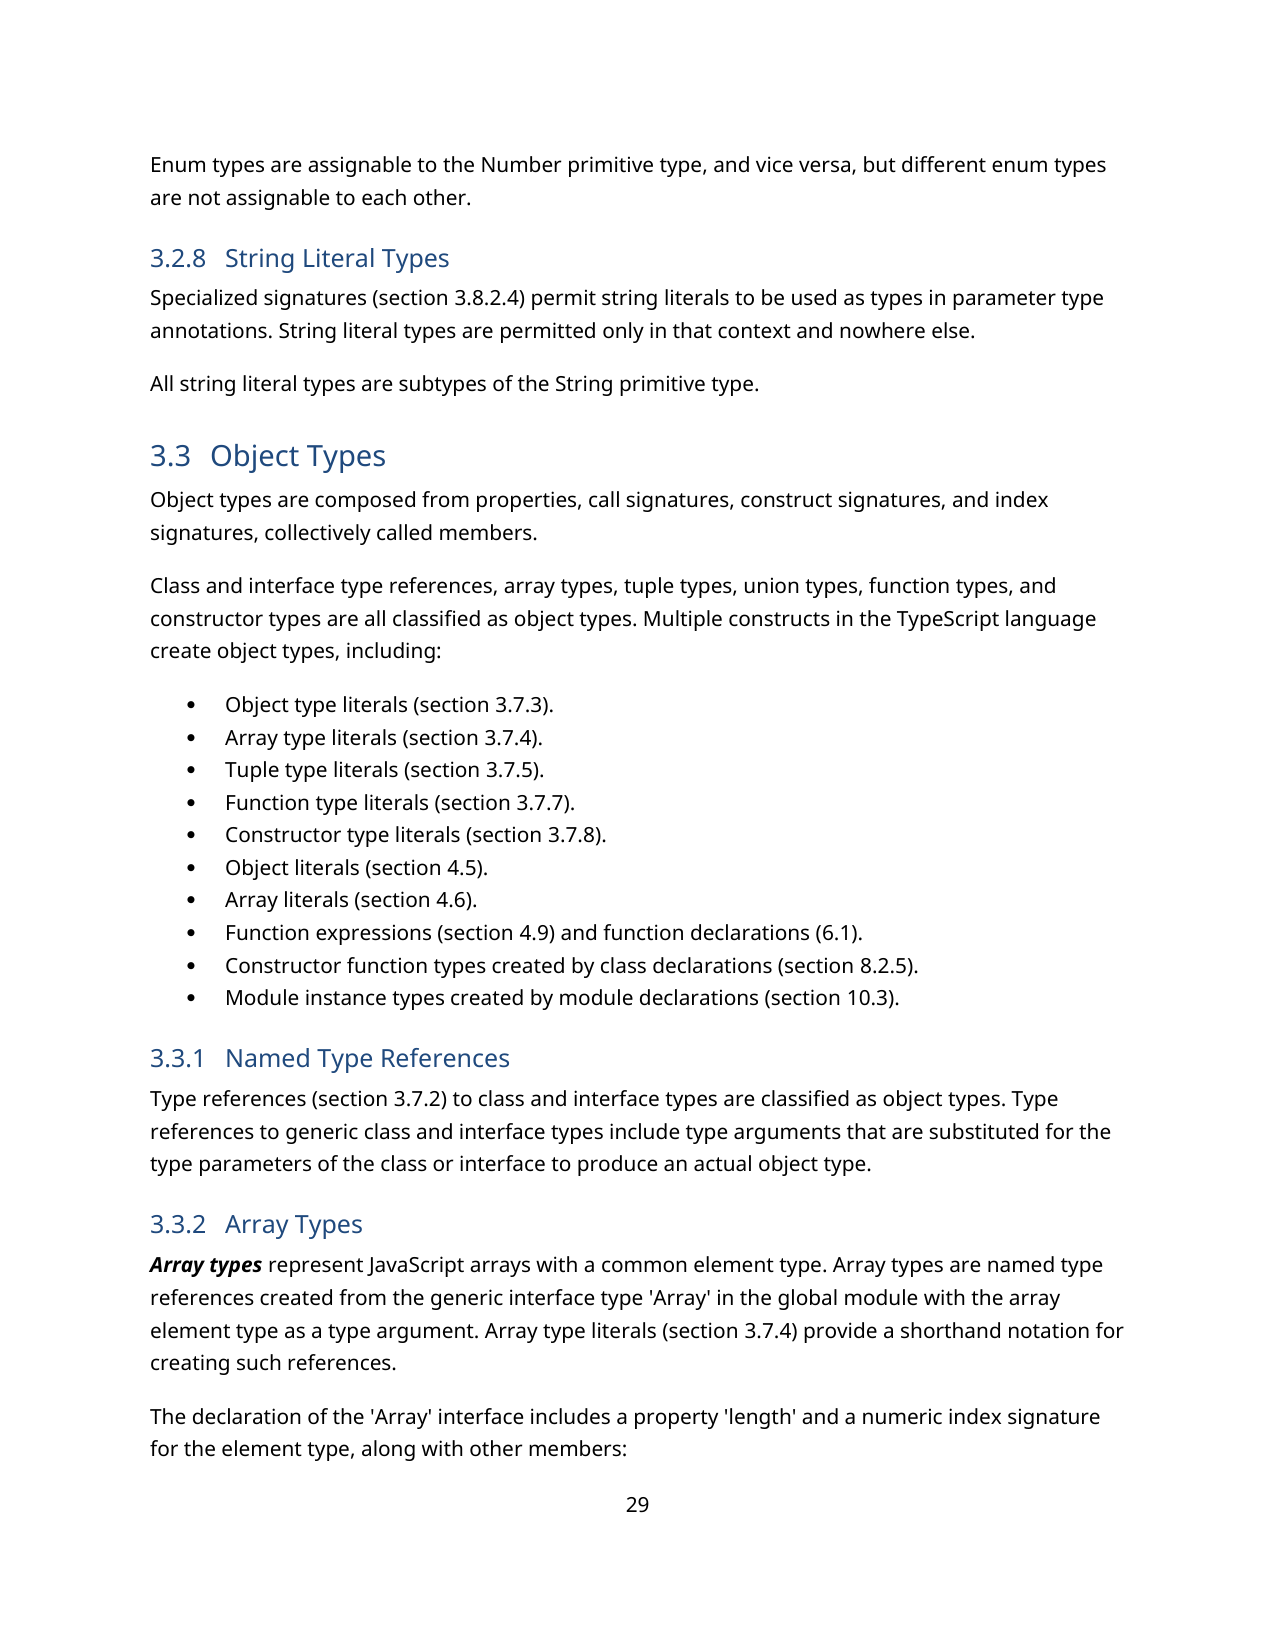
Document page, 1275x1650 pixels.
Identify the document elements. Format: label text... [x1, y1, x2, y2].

text The declaration of the 'Array' interface includes a property 'length' and a numeric index signature for the element type, along with other members: [150, 1402, 1125, 1463]
list Tuple type literals (section 3.7.5). [187, 755, 1125, 784]
subtitle Object Types [150, 436, 1125, 475]
text Object types are composed from properties, call signatures, construct signatures, and index signatures, collectively called members. [150, 485, 1125, 546]
list Array literals (section 4.6). [187, 886, 1125, 914]
list Array type literals (section 3.7.4). [187, 723, 1125, 751]
list Object literals (section 4.5). [187, 853, 1125, 881]
text All string literal types are subtypes of the String primitive type. [150, 369, 1125, 398]
list Function expressions (section 4.9) and function declarations (6.1). [187, 918, 1125, 947]
subtitle Named Type References [150, 1041, 1125, 1075]
text Specialized signatures (section 3.8.2.4) permit string literals to be used as types in parameter type annotations. String literal types are permitted only in that context and nowhere else. [150, 283, 1125, 344]
text Enum types are assignable to the Number primitive type, and vice versa, but different enum types are not assignable to each other. [150, 150, 1125, 211]
list Constructor function types created by class declarations (section 8.2.5). [187, 951, 1125, 979]
text Type references (section 3.7.2) to class and interface types are classified as object types. Type references to generic class and interface types include type arguments that are substituted for the type parameters of the class or interface to produce an actual object type. [150, 1084, 1125, 1178]
list Object type literals (section 3.7.3). [187, 690, 1125, 718]
subtitle Array Types [150, 1207, 1125, 1241]
list Module instance types created by module declarations (section 10.3). [187, 983, 1125, 1012]
list Function type literals (section 3.7.7). [187, 788, 1125, 816]
subtitle String Literal Types [150, 240, 1125, 274]
list Constructor type literals (section 3.7.8). [187, 820, 1125, 849]
text Class and interface type references, array types, tuple types, union types, function types, and constructor types are all classified as object types. Multiple constructs in the TypeScript language create object types, including: [150, 571, 1125, 665]
